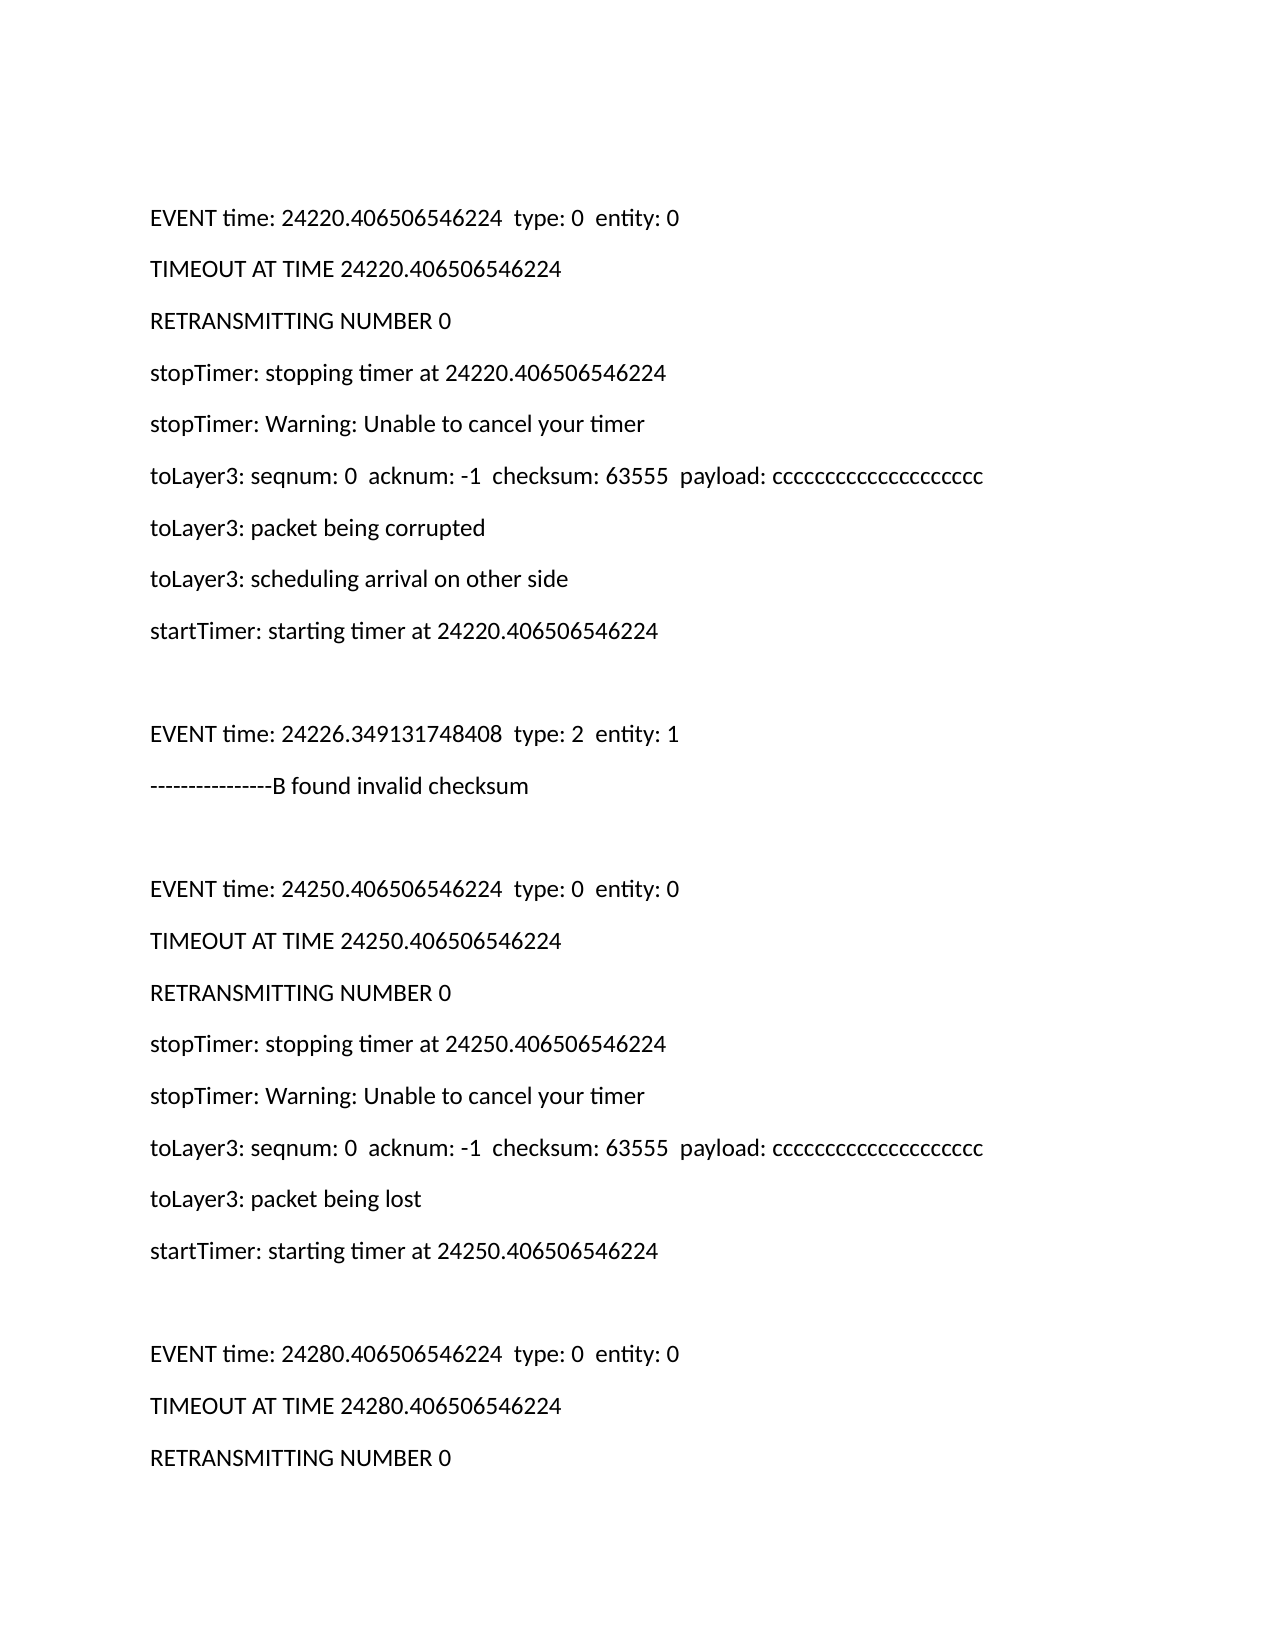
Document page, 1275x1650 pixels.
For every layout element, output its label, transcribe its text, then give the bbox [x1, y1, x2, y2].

text toLayer3: seqnum: 0 acknum: -1 checksum: 63555 payload: cccccccccccccccccccc [150, 1132, 1125, 1162]
text startTimer: starting timer at 24220.406506546224 [150, 615, 1125, 646]
text RETRANSMITTING NUMBER 0 [150, 1442, 1125, 1472]
text EVENT time: 24280.406506546224 type: 0 entity: 0 [150, 1338, 1125, 1369]
text toLayer3: packet being corrupted [150, 512, 1125, 542]
text toLayer3: packet being lost [150, 1183, 1125, 1214]
text startTimer: starting timer at 24250.406506546224 [150, 1235, 1125, 1266]
text EVENT time: 24226.349131748408 type: 2 entity: 1 [150, 718, 1125, 749]
text toLayer3: seqnum: 0 acknum: -1 checksum: 63555 payload: cccccccccccccccccccc [150, 460, 1125, 491]
text TIMEOUT AT TIME 24280.406506546224 [150, 1390, 1125, 1421]
text stopTimer: Warning: Unable to cancel your timer [150, 408, 1125, 439]
text EVENT time: 24220.406506546224 type: 0 entity: 0 [150, 202, 1125, 232]
text stopTimer: Warning: Unable to cancel your timer [150, 1080, 1125, 1111]
text stopTimer: stopping timer at 24250.406506546224 [150, 1028, 1125, 1059]
text EVENT time: 24250.406506546224 type: 0 entity: 0 [150, 873, 1125, 904]
text TIMEOUT AT TIME 24220.406506546224 [150, 253, 1125, 284]
text TIMEOUT AT TIME 24250.406506546224 [150, 925, 1125, 956]
text ----------------B found invalid checksum [150, 770, 1125, 801]
text RETRANSMITTING NUMBER 0 [150, 977, 1125, 1007]
text toLayer3: scheduling arrival on other side [150, 563, 1125, 594]
text stopTimer: stopping timer at 24220.406506546224 [150, 357, 1125, 387]
text RETRANSMITTING NUMBER 0 [150, 305, 1125, 336]
